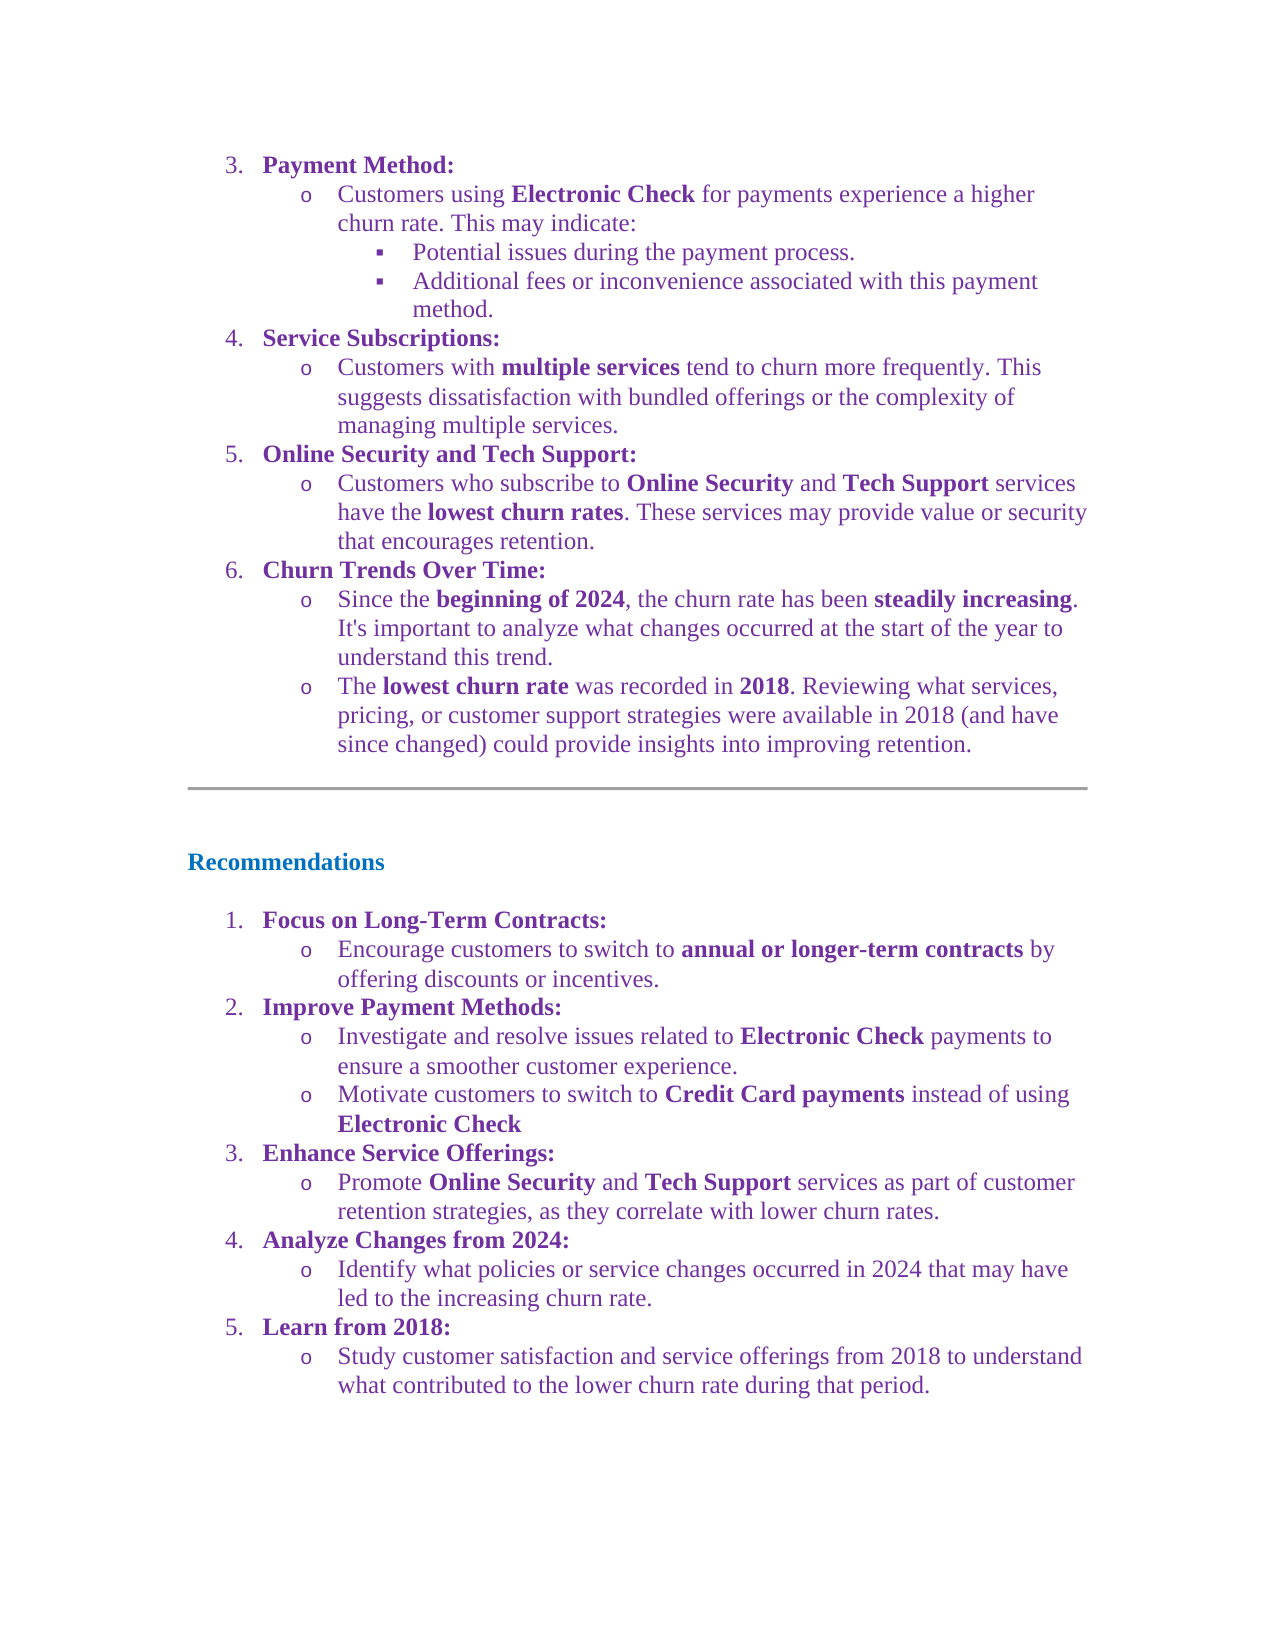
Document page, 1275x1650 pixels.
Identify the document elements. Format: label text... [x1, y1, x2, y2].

list Customers with multiple services tend to churn more frequently. This suggests dissatisfaction with bundled offerings or the complexity of managing multiple services. [300, 352, 1087, 439]
list The lowest churn rate was recorded in 2018. Reviewing what services, pricing, or customer support strategies were available in 2018 (and have since changed) could provide insights into improving retention. [300, 671, 1087, 758]
list Motivate customers to switch to Credit Card payments instead of using Electronic Check [300, 1079, 1087, 1138]
list Potential issues during the payment process. [375, 237, 1087, 266]
list Improve Payment Methods: [225, 992, 1087, 1021]
list Encourage customers to switch to annual or longer-term contracts by offering discounts or incentives. [300, 934, 1087, 992]
list Learn from 2018: [225, 1312, 1087, 1341]
list Payment Method: [225, 150, 1087, 179]
list Churn Trends Over Time: [225, 555, 1087, 584]
list Since the beginning of 2024, the churn rate has been steadily increasing. It's important to analyze what changes occurred at the start of the year to understand this trend. [300, 584, 1087, 671]
list Customers using Electronic Check for payments experience a higher churn rate. This may indicate: [300, 179, 1087, 237]
list Promote Online Security and Tech Support services as part of customer retention strategies, as they correlate with lower churn rates. [300, 1167, 1087, 1225]
list Focus on Long-Term Contracts: [225, 905, 1087, 934]
list Analyze Changes from 2024: [225, 1225, 1087, 1254]
list Online Security and Tech Support: [225, 439, 1087, 468]
list Additional fees or inconvenience associated with this payment method. [375, 266, 1087, 323]
list Customers who subscribe to Online Security and Tech Support services have the lowest churn rates. These services may provide value or security that encourages retention. [300, 468, 1087, 555]
list Service Subscriptions: [225, 323, 1087, 352]
list Study customer satisfaction and service offerings from 2018 to understand what contributed to the lower churn rate during that period. [300, 1341, 1087, 1399]
text Recommendations [187, 847, 1087, 876]
list Enhance Service Offerings: [225, 1138, 1087, 1167]
list Investigate and resolve issues related to Electronic Check payments to ensure a smoother customer experience. [300, 1021, 1087, 1079]
list Identify what policies or service changes occurred in 2024 that may have led to the increasing churn rate. [300, 1254, 1087, 1312]
